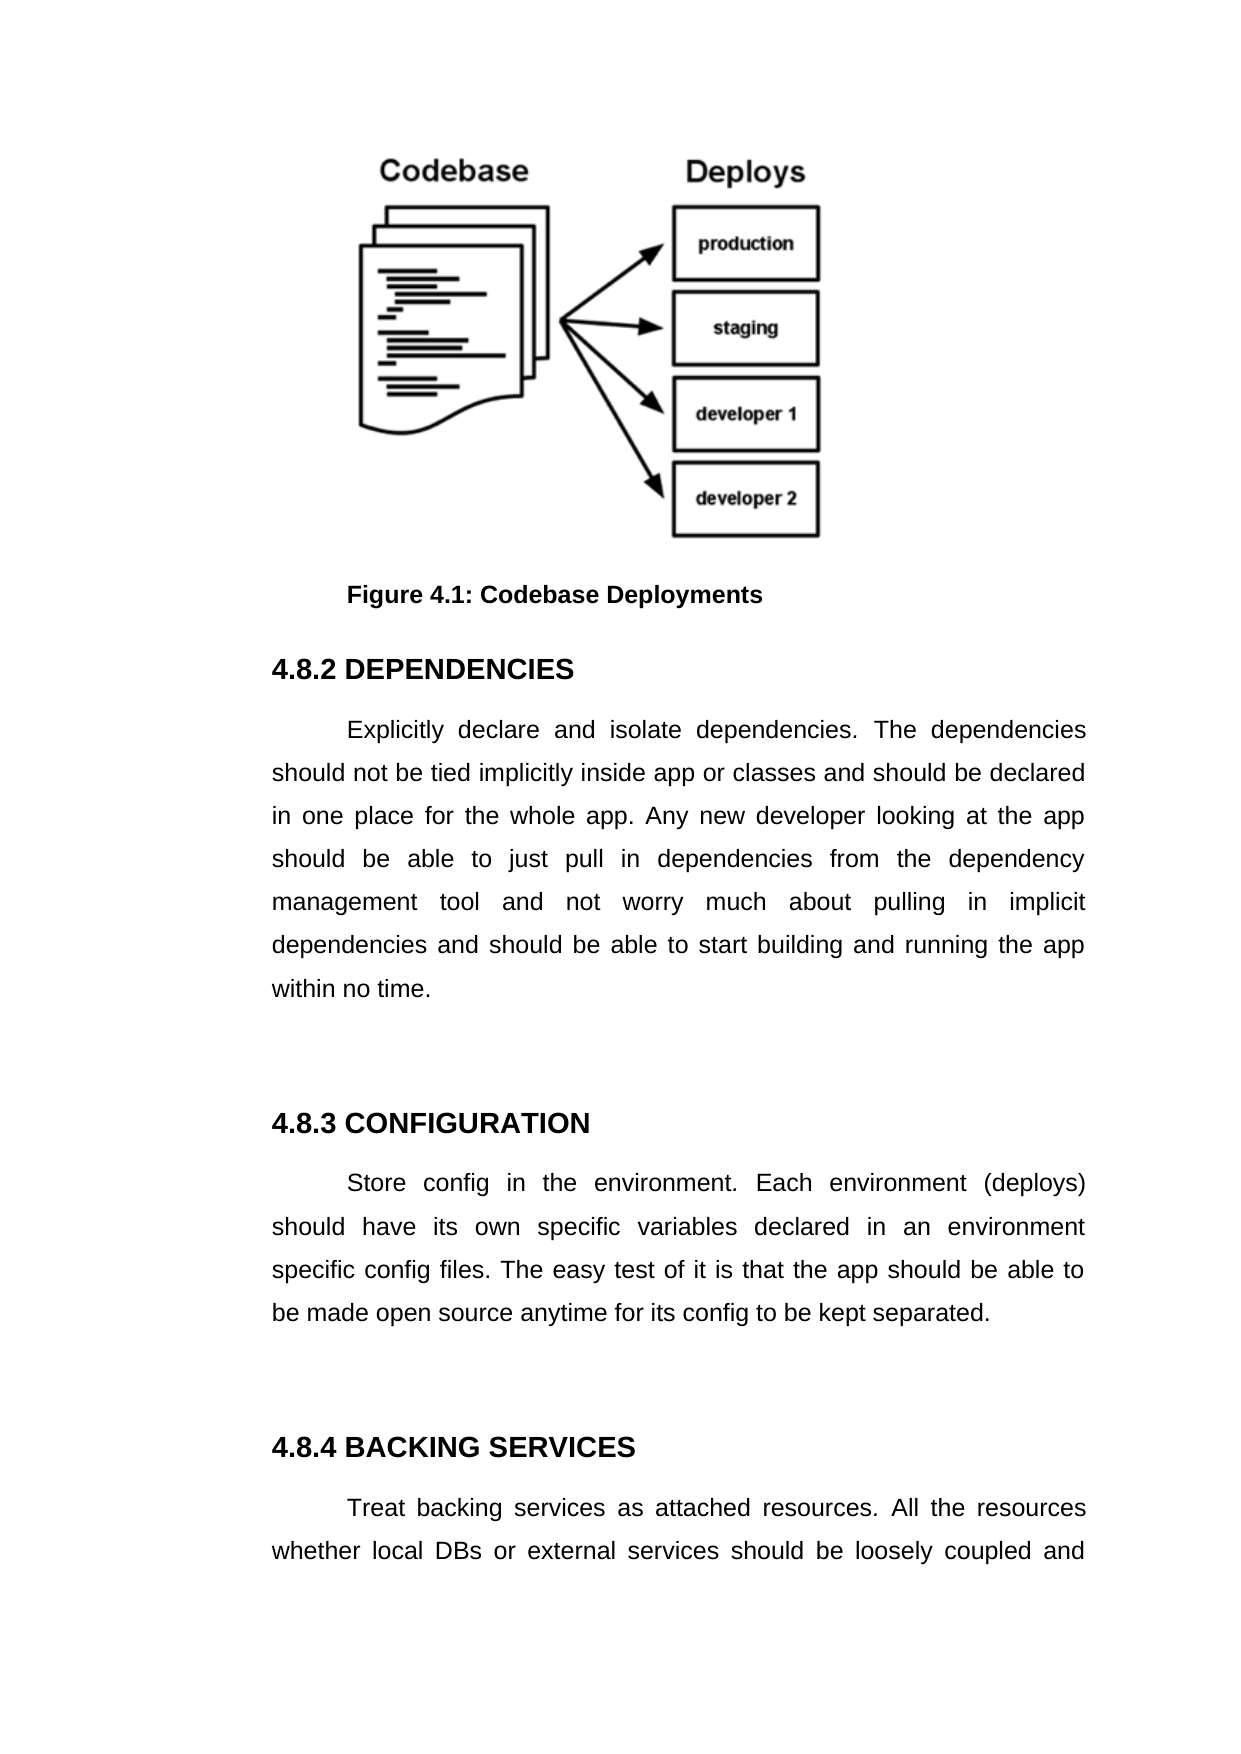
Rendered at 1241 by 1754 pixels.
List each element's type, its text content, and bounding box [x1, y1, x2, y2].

text Store config in the environment. Each environment (deploys) should have its own specific variables declared in an environment specific config files. The easy test of it is that the app should be able to be made open source anytime for its config to be kept separated. [272, 1168, 1087, 1327]
text Explicitly declare and isolate dependencies. The dependencies should not be tied implicitly inside app or classes and should be declared in one place for the whole app. Any new developer looking at the app should be able to just pull in dependencies from the dependency management tool and not worry much about pulling in implicit dependencies and should be able to start building and running the app within no time. [272, 715, 1087, 1002]
subtitle 4.8.4 Backing services [272, 1430, 1087, 1463]
text Figure 4.1: Codebase Deployments [347, 580, 1087, 609]
subtitle 4.8.3 Configuration [272, 1106, 1087, 1139]
picture [353, 153, 827, 544]
subtitle 4.8.2 Dependencies [272, 652, 1087, 686]
